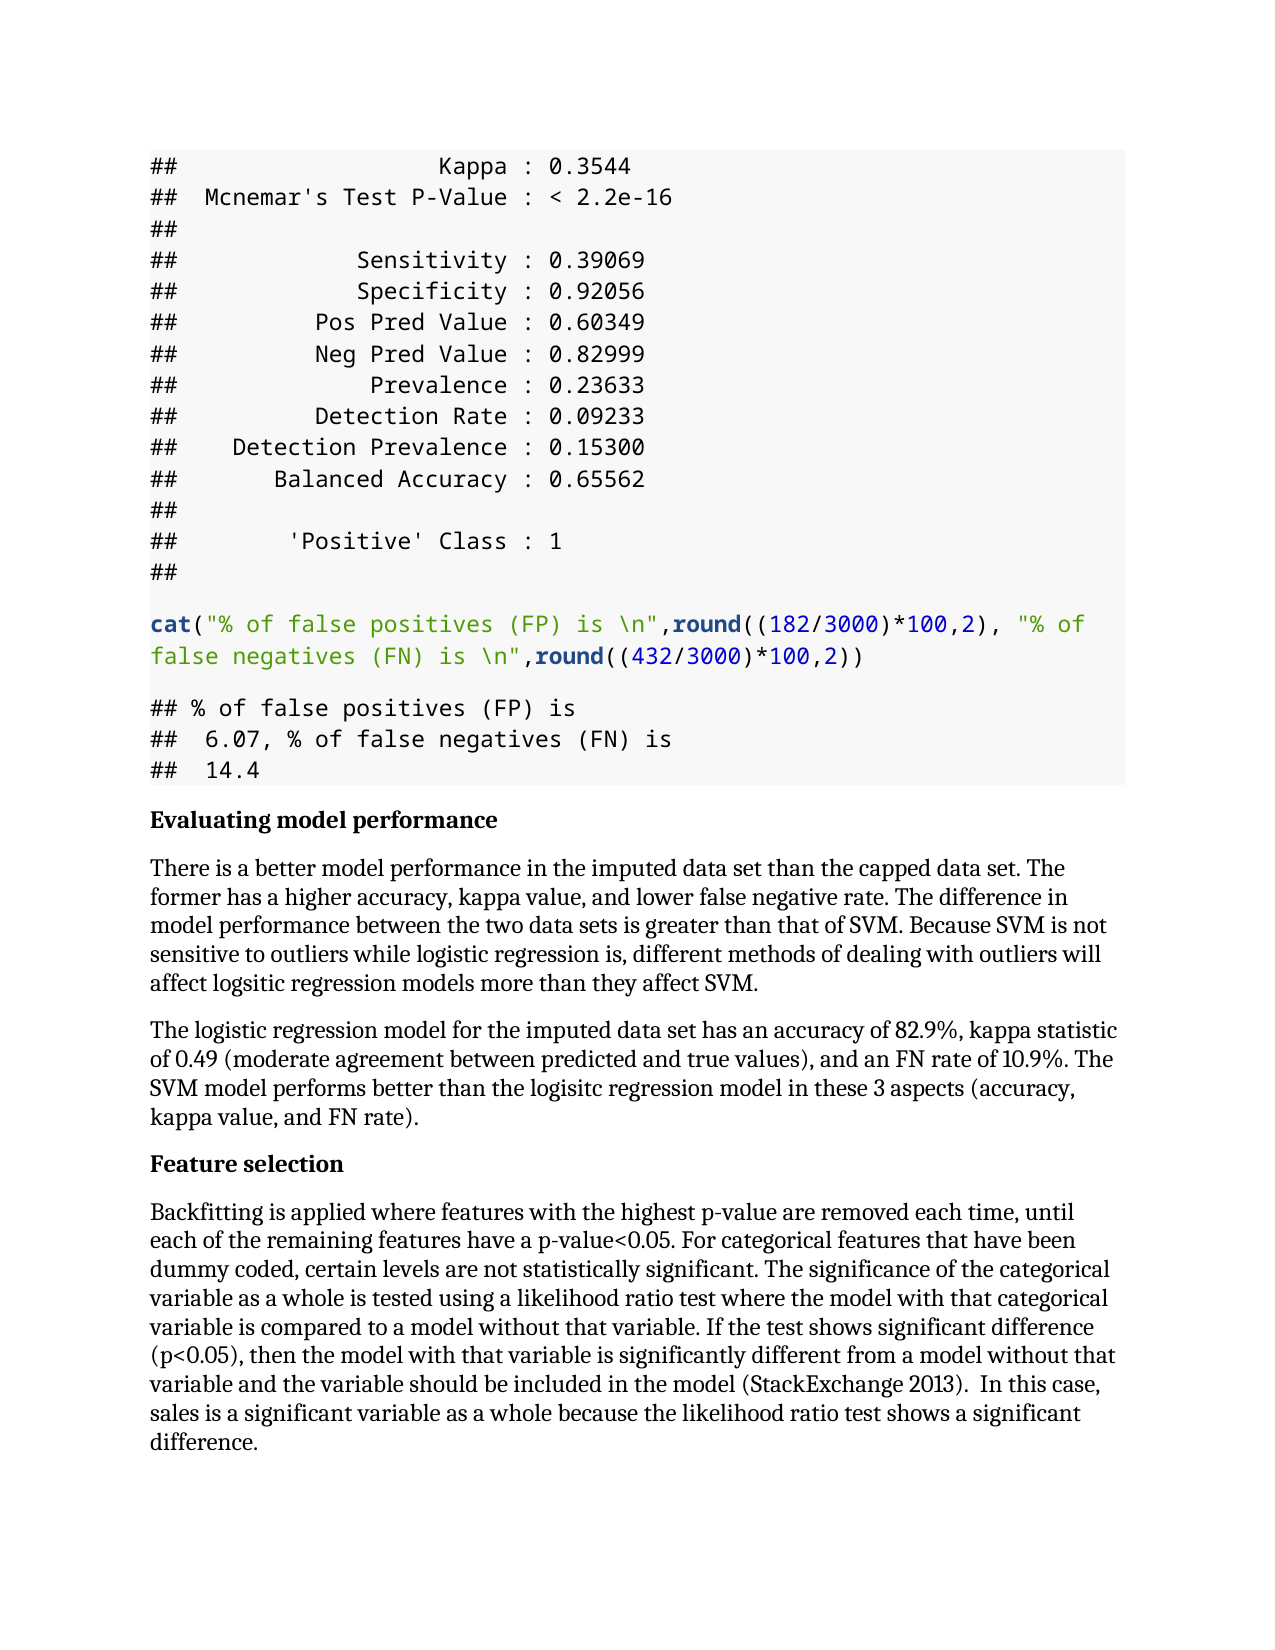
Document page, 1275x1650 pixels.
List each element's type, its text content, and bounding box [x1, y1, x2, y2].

text Evaluating model performance [150, 806, 1125, 835]
text The logistic regression model for the imputed data set has an accuracy of 82.9%, kappa statistic of 0.49 (moderate agreement between predicted and true values), and an FN rate of 10.9%. The SVM model performs better than the logisitc regression model in these 3 aspects (accuracy, kappa value, and FN rate). [150, 1016, 1125, 1131]
text ## % of false positives (FP) is ## 6.07, % of false negatives (FN) is ## 14.4 [150, 692, 1125, 785]
text Feature selection [150, 1150, 1125, 1179]
text cat("% of false positives (FP) is \n",round((182/3000)*100,2), "% of false negatives (FN) is \n",round((432/3000)*100,2)) [150, 608, 1125, 671]
text Backfitting is applied where features with the highest p-value are removed each time, until each of the remaining features have a p-value<0.05. For categorical features that have been dummy coded, certain levels are not statistically significant. The significance of the categorical variable as a whole is tested using a likelihood ratio test where the model with that categorical variable is compared to a model without that variable. If the test shows significant difference (p<0.05), then the model with that variable is significantly different from a model without that variable and the variable should be included in the model (StackExchange 2013). In this case, sales is a significant variable as a whole because the likelihood ratio test shows a significant difference. [150, 1197, 1125, 1456]
text There is a better model performance in the imputed data set than the capped data set. The former has a higher accuracy, kappa value, and lower false negative rate. The difference in model performance between the two data sets is greater than that of SVM. Because SVM is not sensitive to outliers while logistic regression is, different methods of dealing with outliers will affect logsitic regression models more than they affect SVM. [150, 854, 1125, 997]
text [150, 150, 1125, 587]
